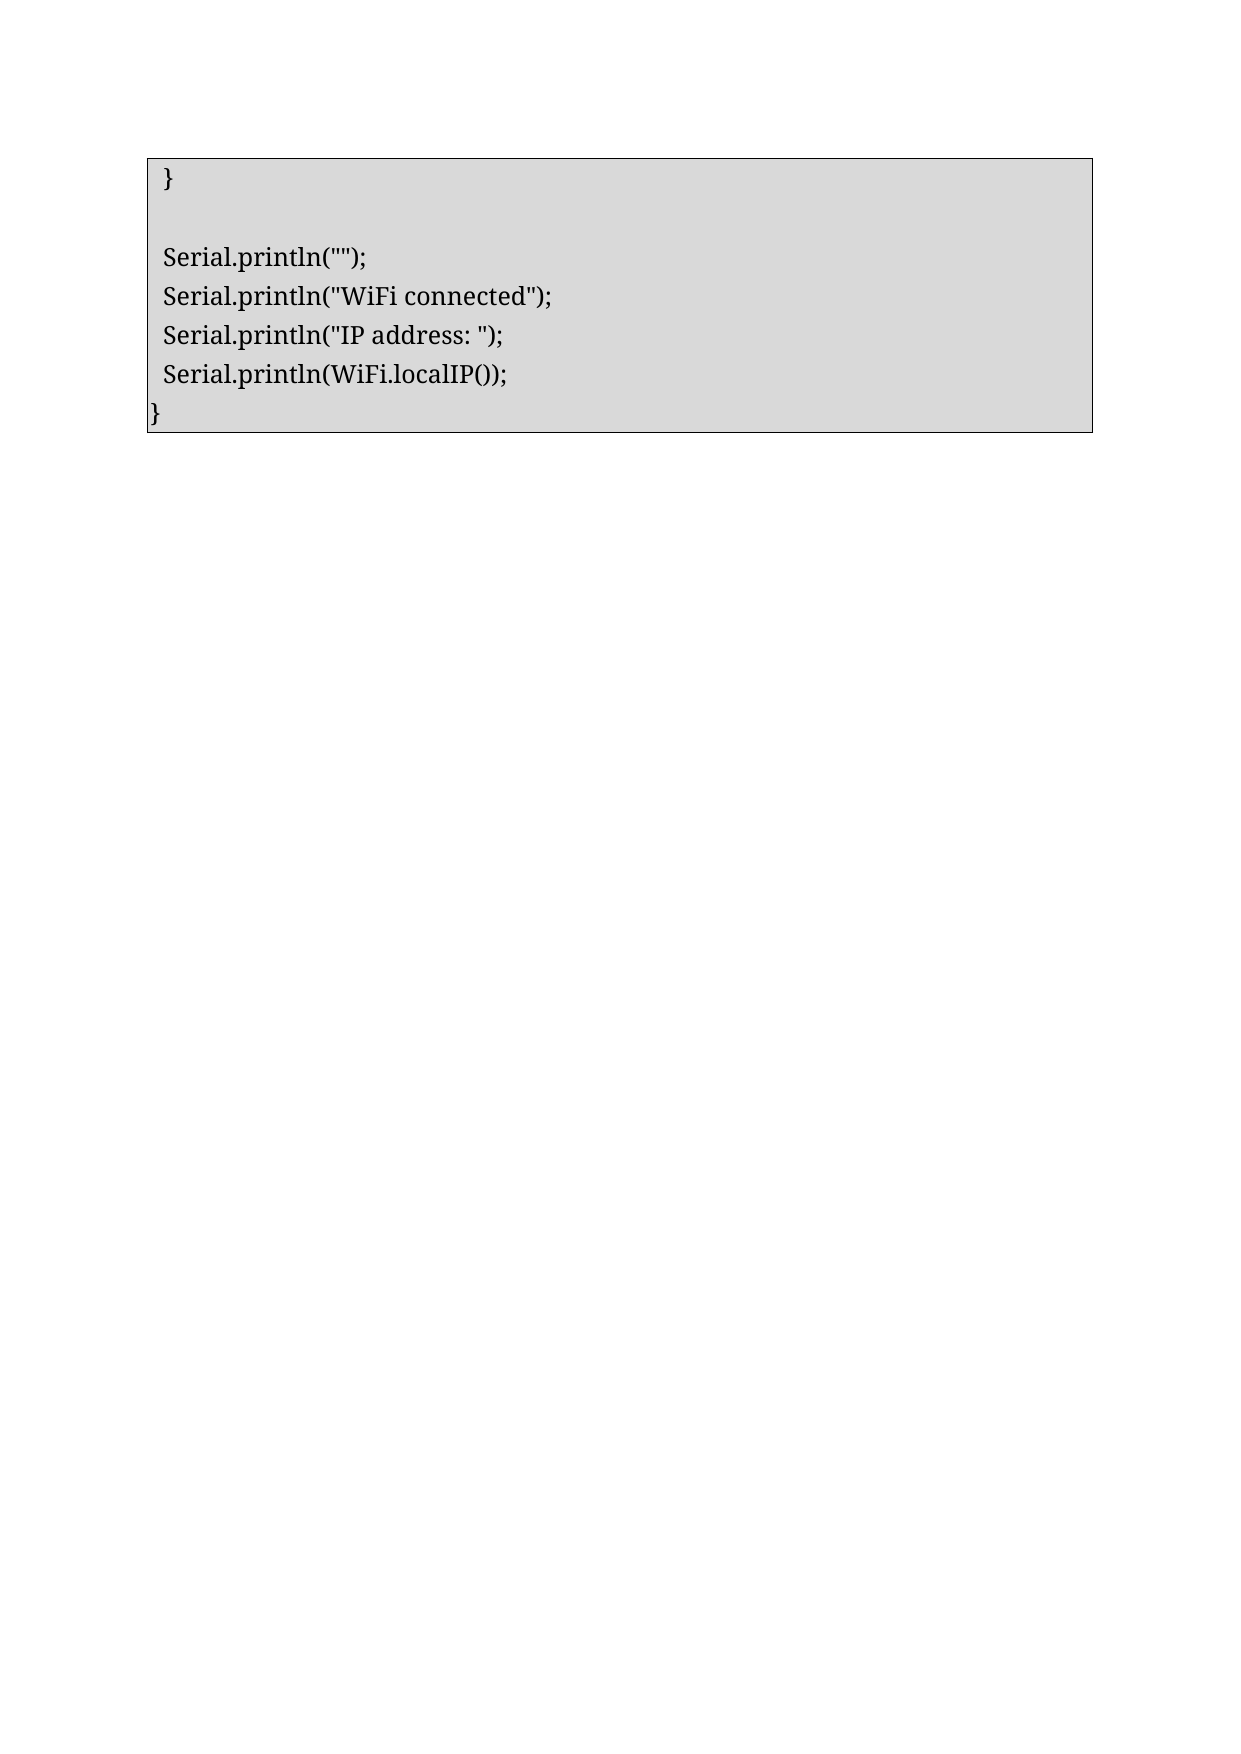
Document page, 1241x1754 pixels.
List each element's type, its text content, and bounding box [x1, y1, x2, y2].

text } [148, 159, 1092, 195]
text Serial.println("IP address: "); [148, 314, 1092, 352]
text Serial.println(WiFi.localIP()); [148, 354, 1092, 391]
text } [148, 393, 1092, 432]
text Serial.println(""); [148, 236, 1092, 273]
text Serial.println("WiFi connected"); [148, 275, 1092, 312]
